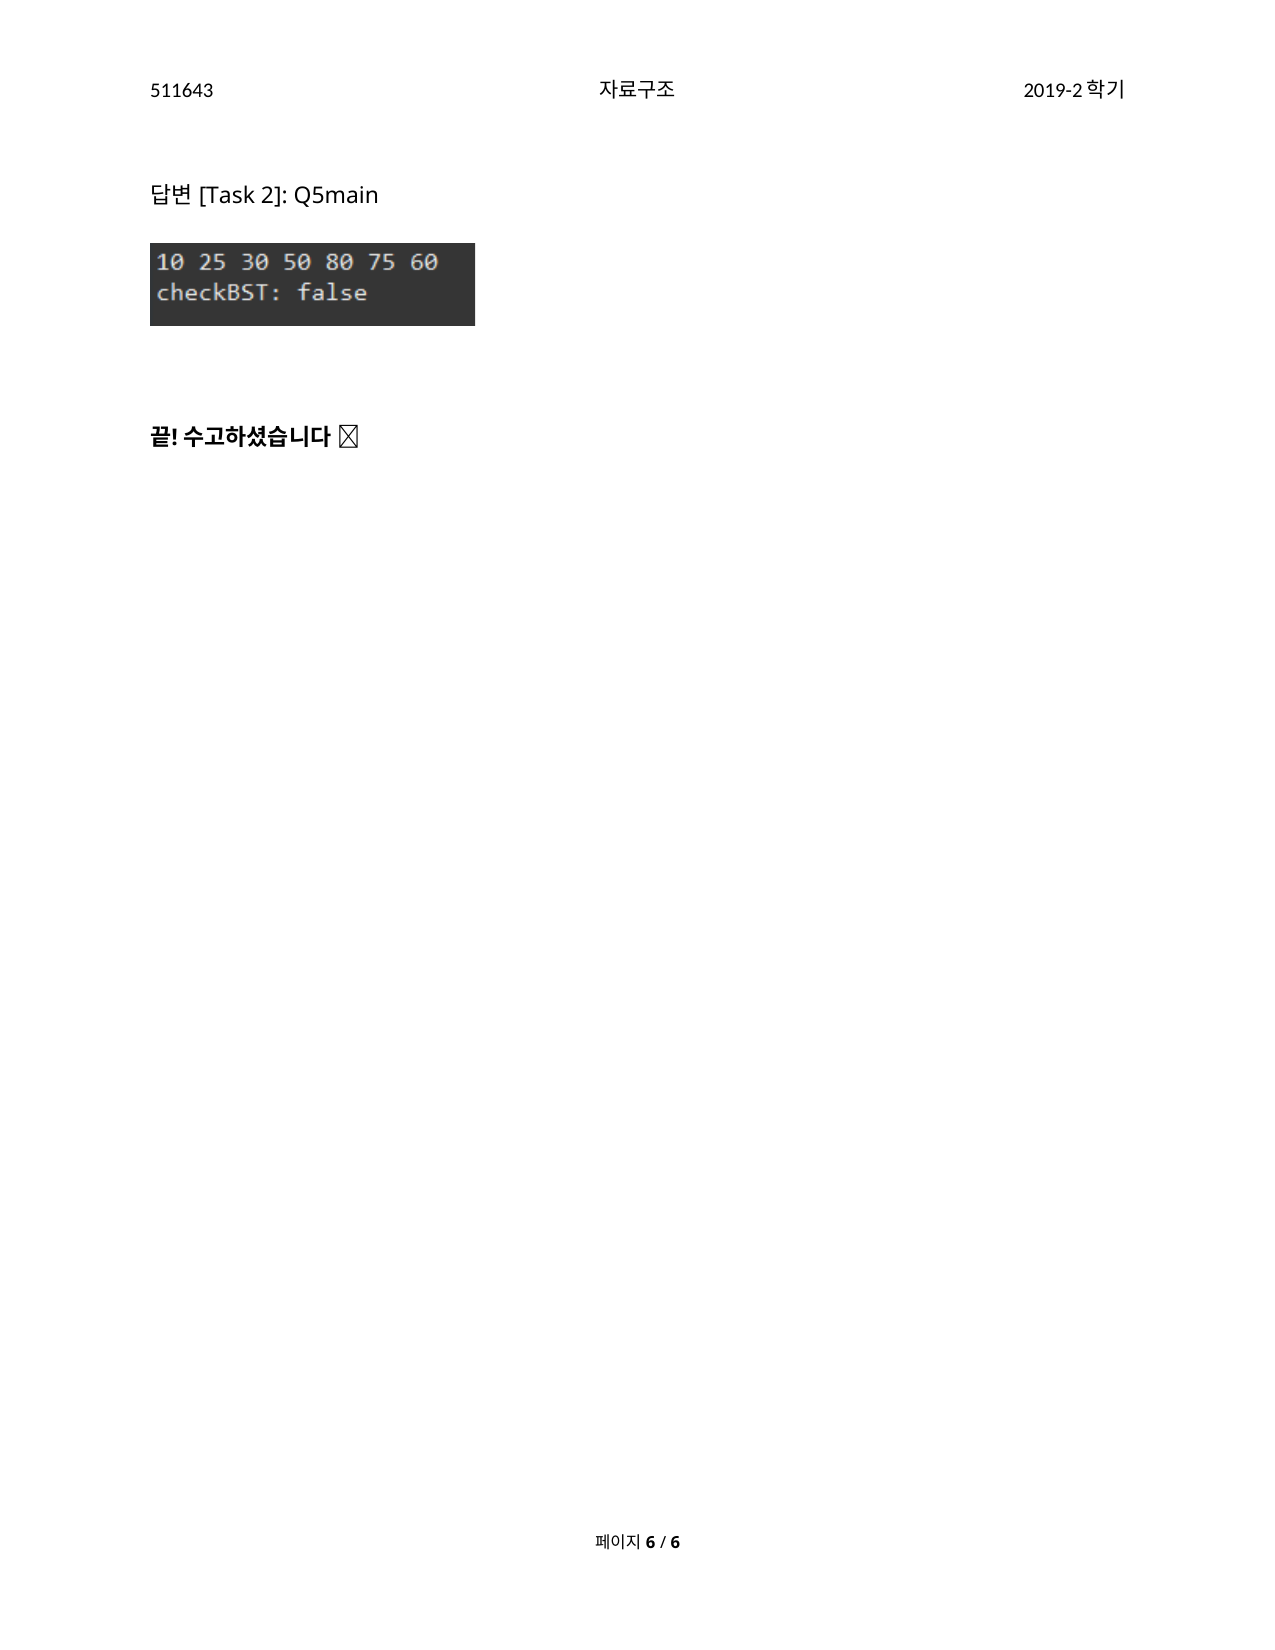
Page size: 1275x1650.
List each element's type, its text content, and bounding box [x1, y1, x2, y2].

text 답변 [Task 2]: Q5main [150, 177, 1125, 211]
picture [150, 243, 476, 326]
text 끝! 수고하셨습니다 [150, 419, 1125, 453]
